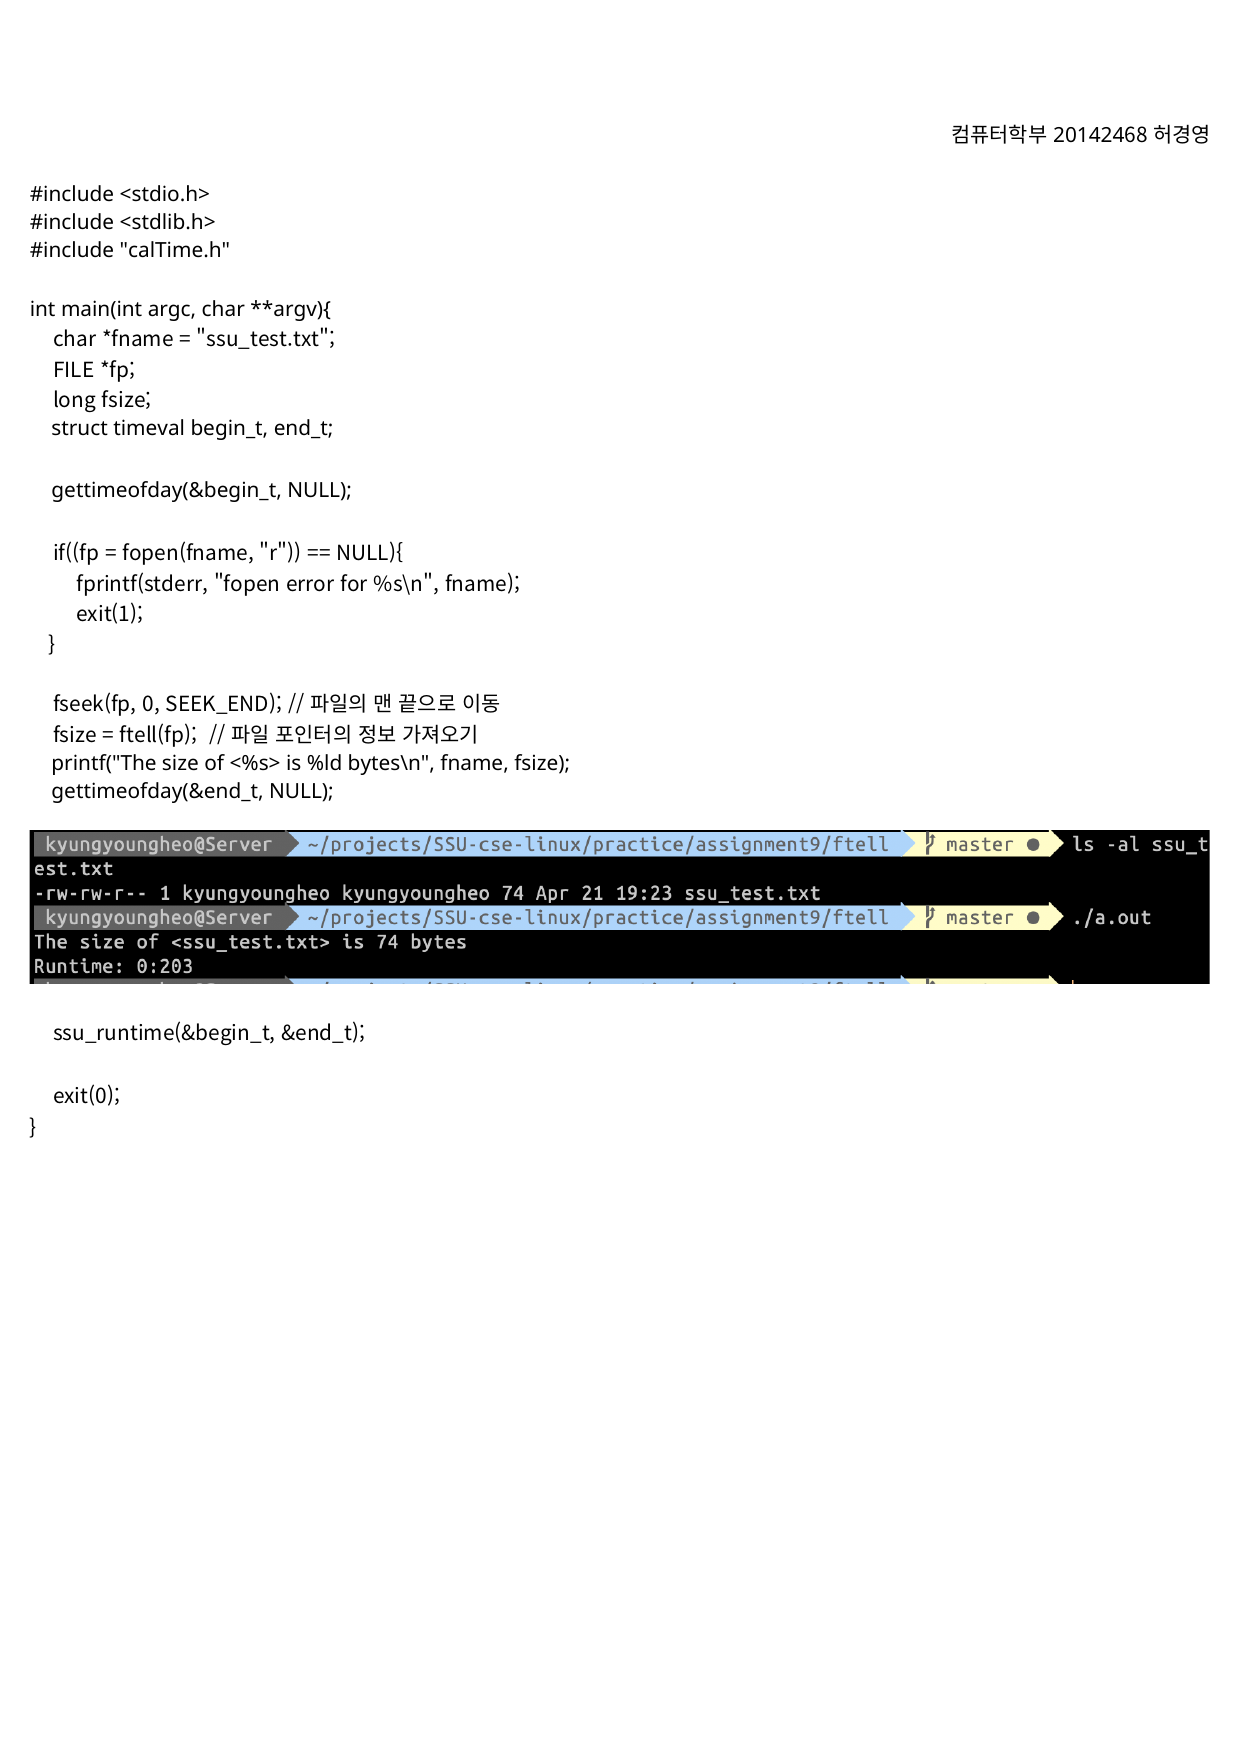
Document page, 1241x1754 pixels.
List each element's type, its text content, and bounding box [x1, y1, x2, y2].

text exit(0); [29, 1080, 1211, 1110]
text } [29, 1110, 1211, 1140]
text } [29, 627, 1211, 657]
text long fsize; [29, 383, 1211, 413]
text #include <stdio.h> [29, 179, 1211, 207]
text fprintf(stderr, "fopen error for %s\n", fname); [29, 567, 1211, 597]
picture [28, 830, 1210, 984]
text gettimeofday(&begin_t, NULL); [29, 475, 1211, 503]
text struct timeval begin_t, end_t; [29, 413, 1211, 442]
text fsize = ftell(fp); // 파일 포인터의 정보 가져오기 [29, 718, 1211, 748]
text FILE *fp; [29, 353, 1211, 383]
text 컴퓨터학부 20142468 허경영 [29, 118, 1211, 148]
text fseek(fp, 0, SEEK_END); // 파일의 맨 끝으로 이동 [29, 688, 1211, 718]
text if((fp = fopen(fname, "r")) == NULL){ [29, 537, 1211, 567]
text gettimeofday(&end_t, NULL); [29, 776, 1211, 805]
text exit(1); [29, 597, 1211, 627]
text printf("The size of <%s> is %ld bytes\n", fname, fsize); [29, 748, 1211, 776]
text #include "calTime.h" [29, 236, 1211, 264]
text int main(int argc, char **argv){ [29, 294, 1211, 323]
text char *fname = "ssu_test.txt"; [29, 323, 1211, 353]
text #include <stdlib.h> [29, 207, 1211, 236]
